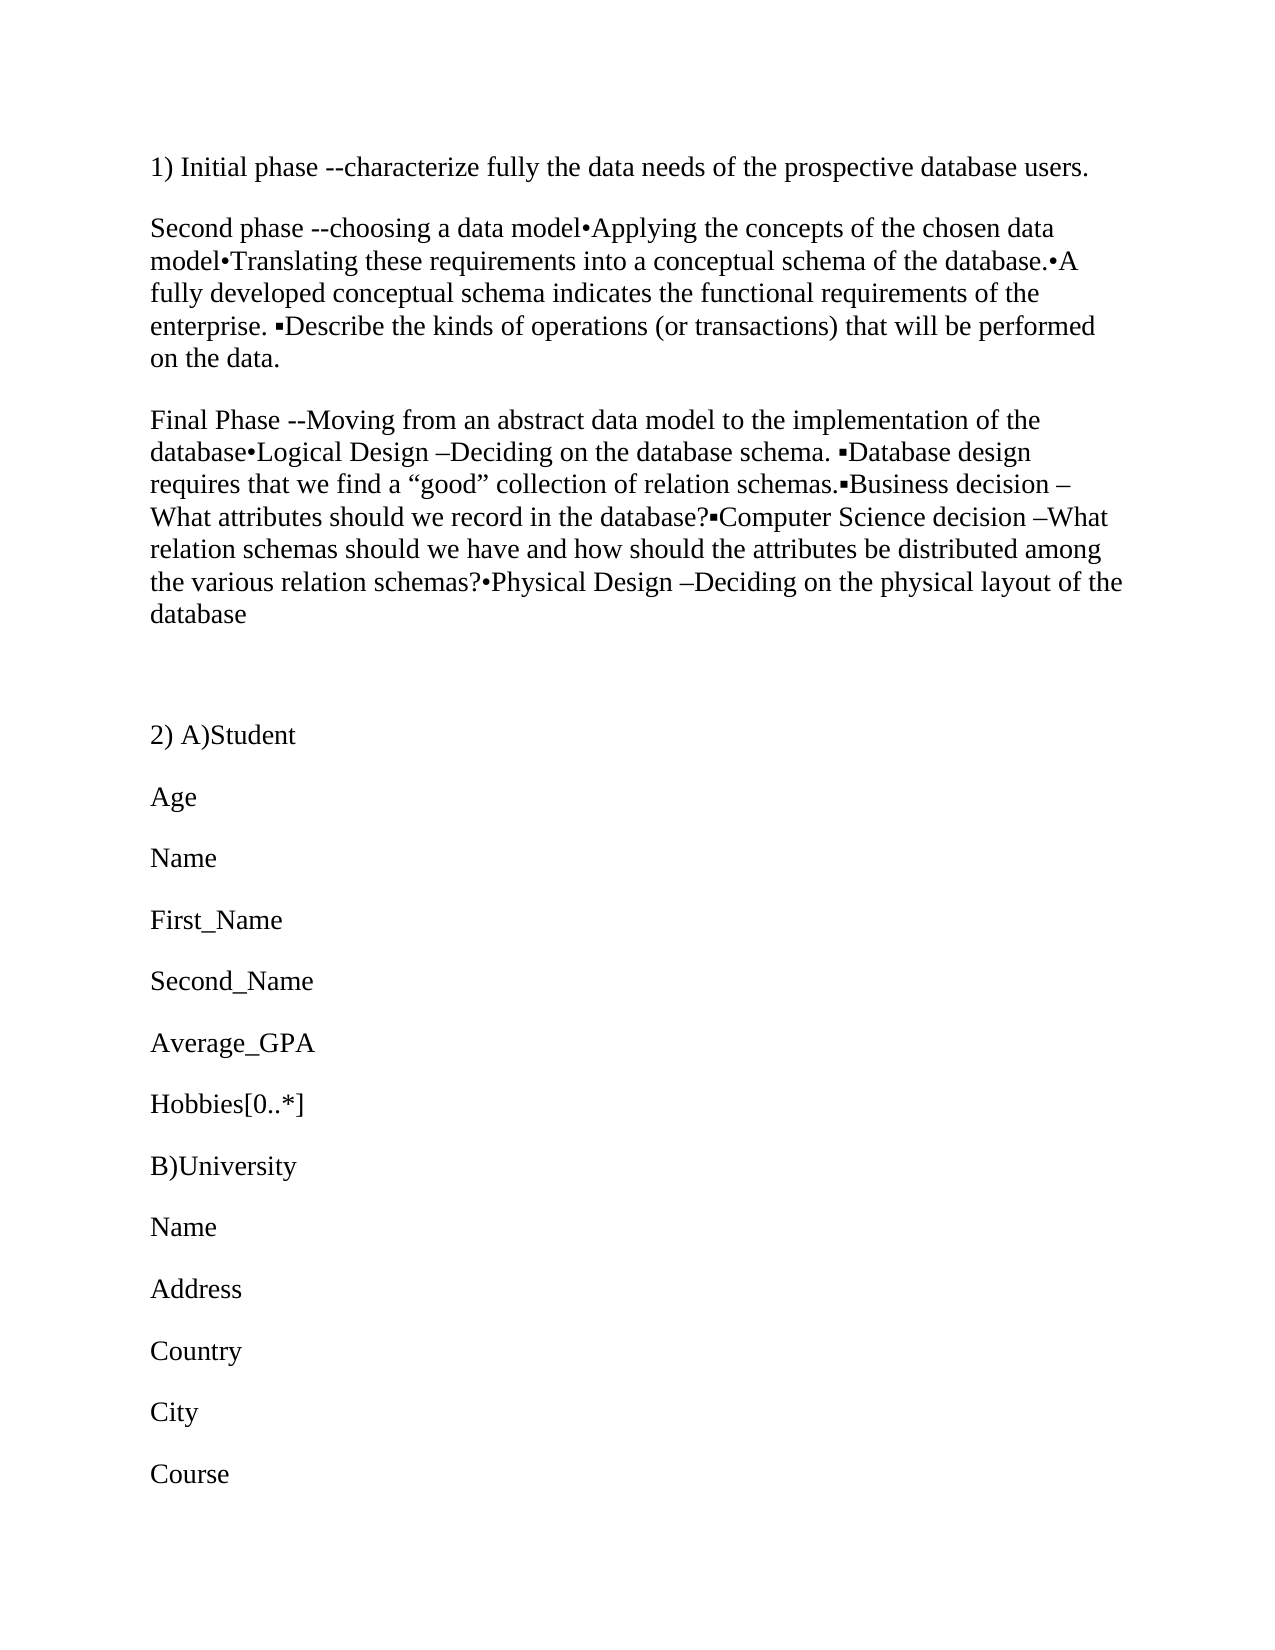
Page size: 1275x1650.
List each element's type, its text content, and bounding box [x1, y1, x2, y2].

text Name [150, 1211, 1125, 1243]
text 1) Initial phase --characterize fully the data needs of the prospective database users. [150, 150, 1125, 182]
text Country [150, 1334, 1125, 1366]
text Average_GPA [150, 1026, 1125, 1058]
text City [150, 1395, 1125, 1428]
text Age [150, 779, 1125, 812]
text Course [150, 1457, 1125, 1489]
text Final Phase --Moving from an abstract data model to the implementation of the database•Logical Design –Deciding on the database schema. ▪Database design requires that we find a “good” collection of relation schemas.▪Business decision –What attributes should we record in the database?▪Computer Science decision –What relation schemas should we have and how should the attributes be distributed among the various relation schemas?•Physical Design –Deciding on the physical layout of the database [150, 403, 1125, 629]
text Hobbies[0..*] [150, 1087, 1125, 1120]
text Second_Name [150, 964, 1125, 997]
text 2) A)Student [150, 718, 1125, 750]
text Address [150, 1272, 1125, 1304]
text Second phase --choosing a data model•Applying the concepts of the chosen data model•Translating these requirements into a conceptual schema of the database.•A fully developed conceptual schema indicates the functional requirements of the enterprise. ▪Describe the kinds of operations (or transactions) that will be performed on the data. [150, 212, 1125, 373]
text B)University [150, 1149, 1125, 1181]
text Name [150, 841, 1125, 873]
text First_Name [150, 903, 1125, 935]
